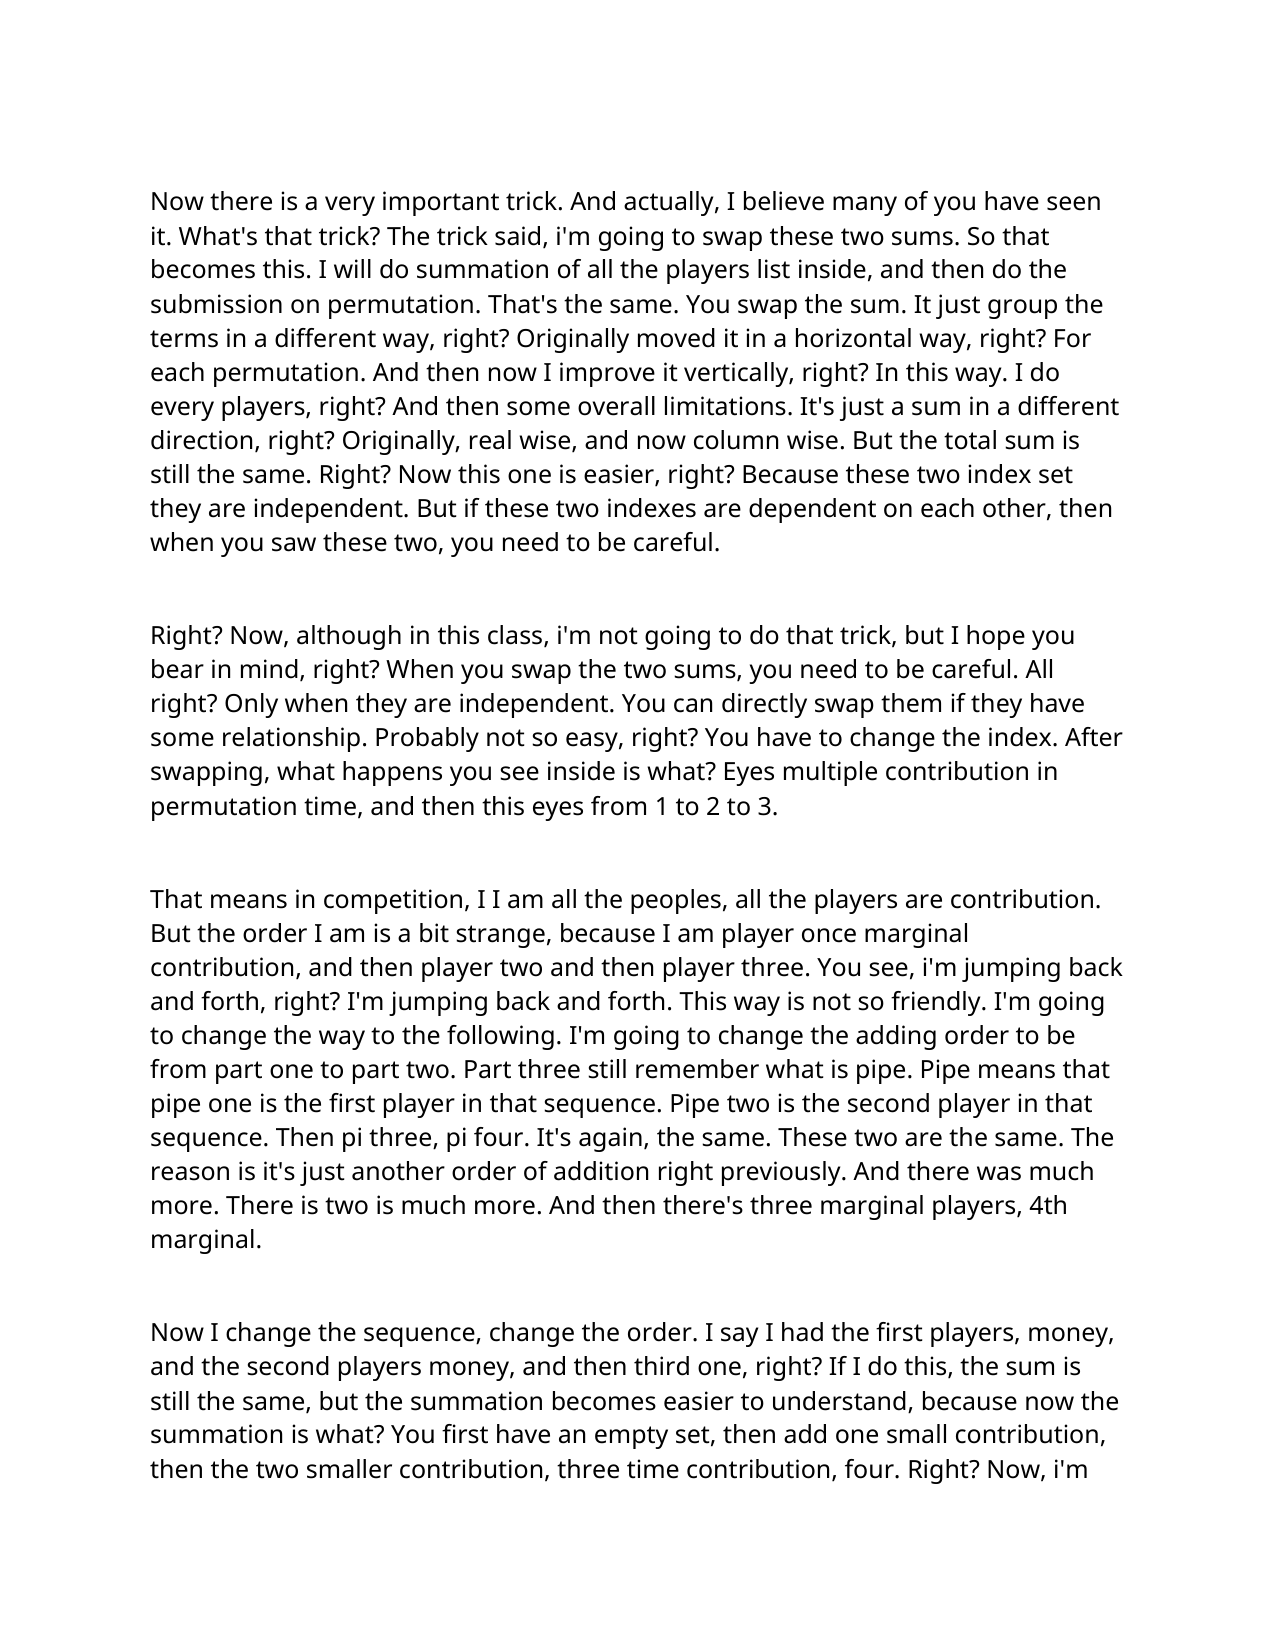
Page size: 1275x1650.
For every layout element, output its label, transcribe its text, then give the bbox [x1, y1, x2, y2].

text Right? Now, although in this class, i'm not going to do that trick, but I hope you bear in mind, right? When you swap the two sums, you need to be careful. All right? Only when they are independent. You can directly swap them if they have some relationship. Probably not so easy, right? You have to change the index. After swapping, what happens you see inside is what? Eyes multiple contribution in permutation time, and then this eyes from 1 to 2 to 3. [150, 584, 1125, 822]
text Now there is a very important trick. And actually, I believe many of you have seen it. What's that trick? The trick said, i'm going to swap these two sums. So that becomes this. I will do summation of all the players list inside, and then do the submission on permutation. That's the same. You swap the sum. It just group the terms in a different way, right? Originally moved it in a horizontal way, right? For each permutation. And then now I improve it vertically, right? In this way. I do every players, right? And then some overall limitations. It's just a sum in a different direction, right? Originally, real wise, and now column wise. But the total sum is still the same. Right? Now this one is easier, right? Because these two index set they are independent. But if these two indexes are dependent on each other, then when you saw these two, you need to be careful. [150, 150, 1125, 559]
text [150, 1281, 1125, 1485]
text That means in competition, I I am all the peoples, all the players are contribution. But the order I am is a bit strange, because I am player once marginal contribution, and then player two and then player three. You see, i'm jumping back and forth, right? I'm jumping back and forth. This way is not so friendly. I'm going to change the way to the following. I'm going to change the adding order to be from part one to part two. Part three still remember what is pipe. Pipe means that pipe one is the first player in that sequence. Pipe two is the second player in that sequence. Then pi three, pi four. It's again, the same. These two are the same. The reason is it's just another order of addition right previously. And there was much more. There is two is much more. And then there's three marginal players, 4th marginal. [150, 847, 1125, 1256]
